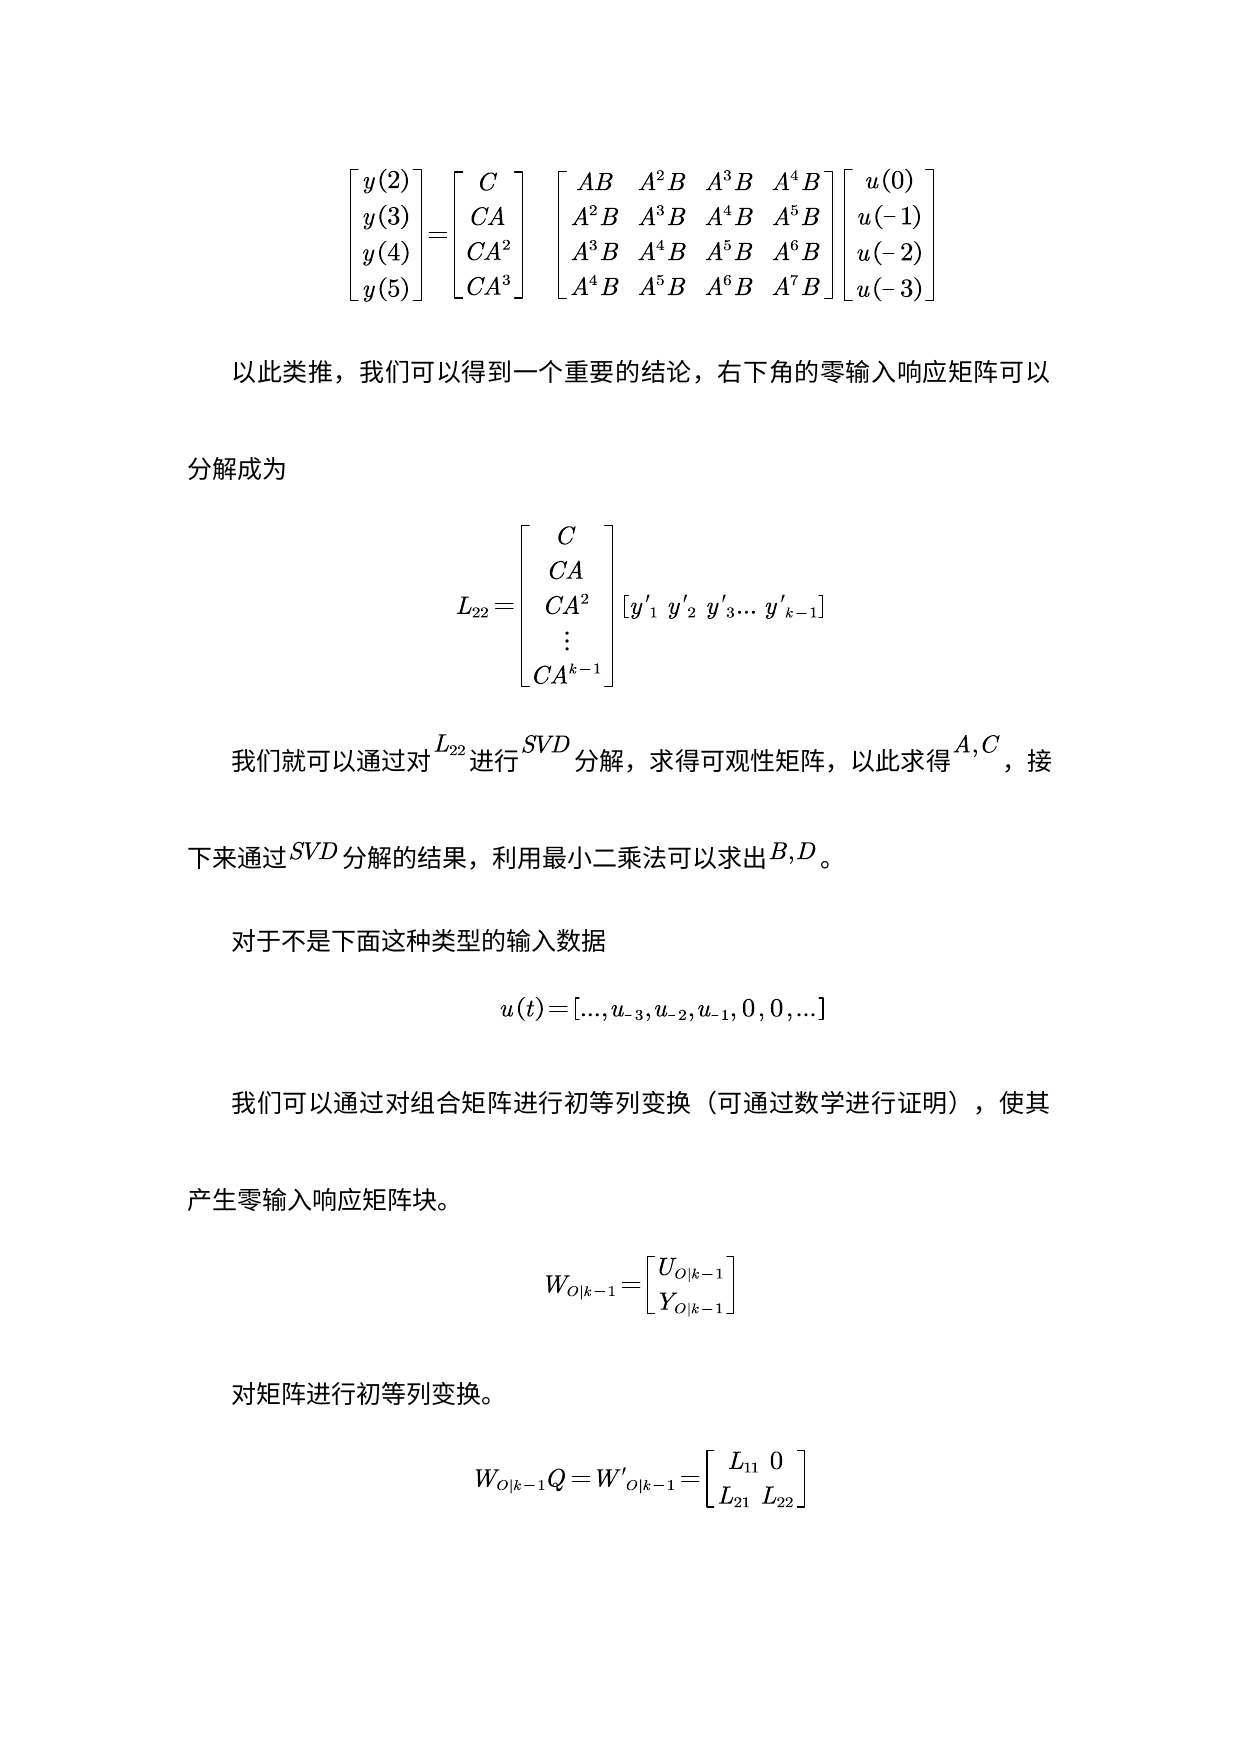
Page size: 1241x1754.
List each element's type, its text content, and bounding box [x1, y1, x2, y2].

text 我们就可以通过对进行分解，求得可观性矩阵，以此求得，接下来通过分解的结果，利用最小二乘法可以求出。 [187, 727, 1053, 889]
text 以此类推，我们可以得到一个重要的结论，右下角的零输入响应矩阵可以分解成为 [187, 338, 1053, 500]
text 对于不是下面这种类型的输入数据 [187, 907, 1053, 972]
text 我们可以通过对组合矩阵进行初等列变换（可通过数学进行证明），使其产生零输入响应矩阵块。 [187, 1069, 1053, 1231]
text 对矩阵进行初等列变换。 [187, 1360, 1053, 1425]
